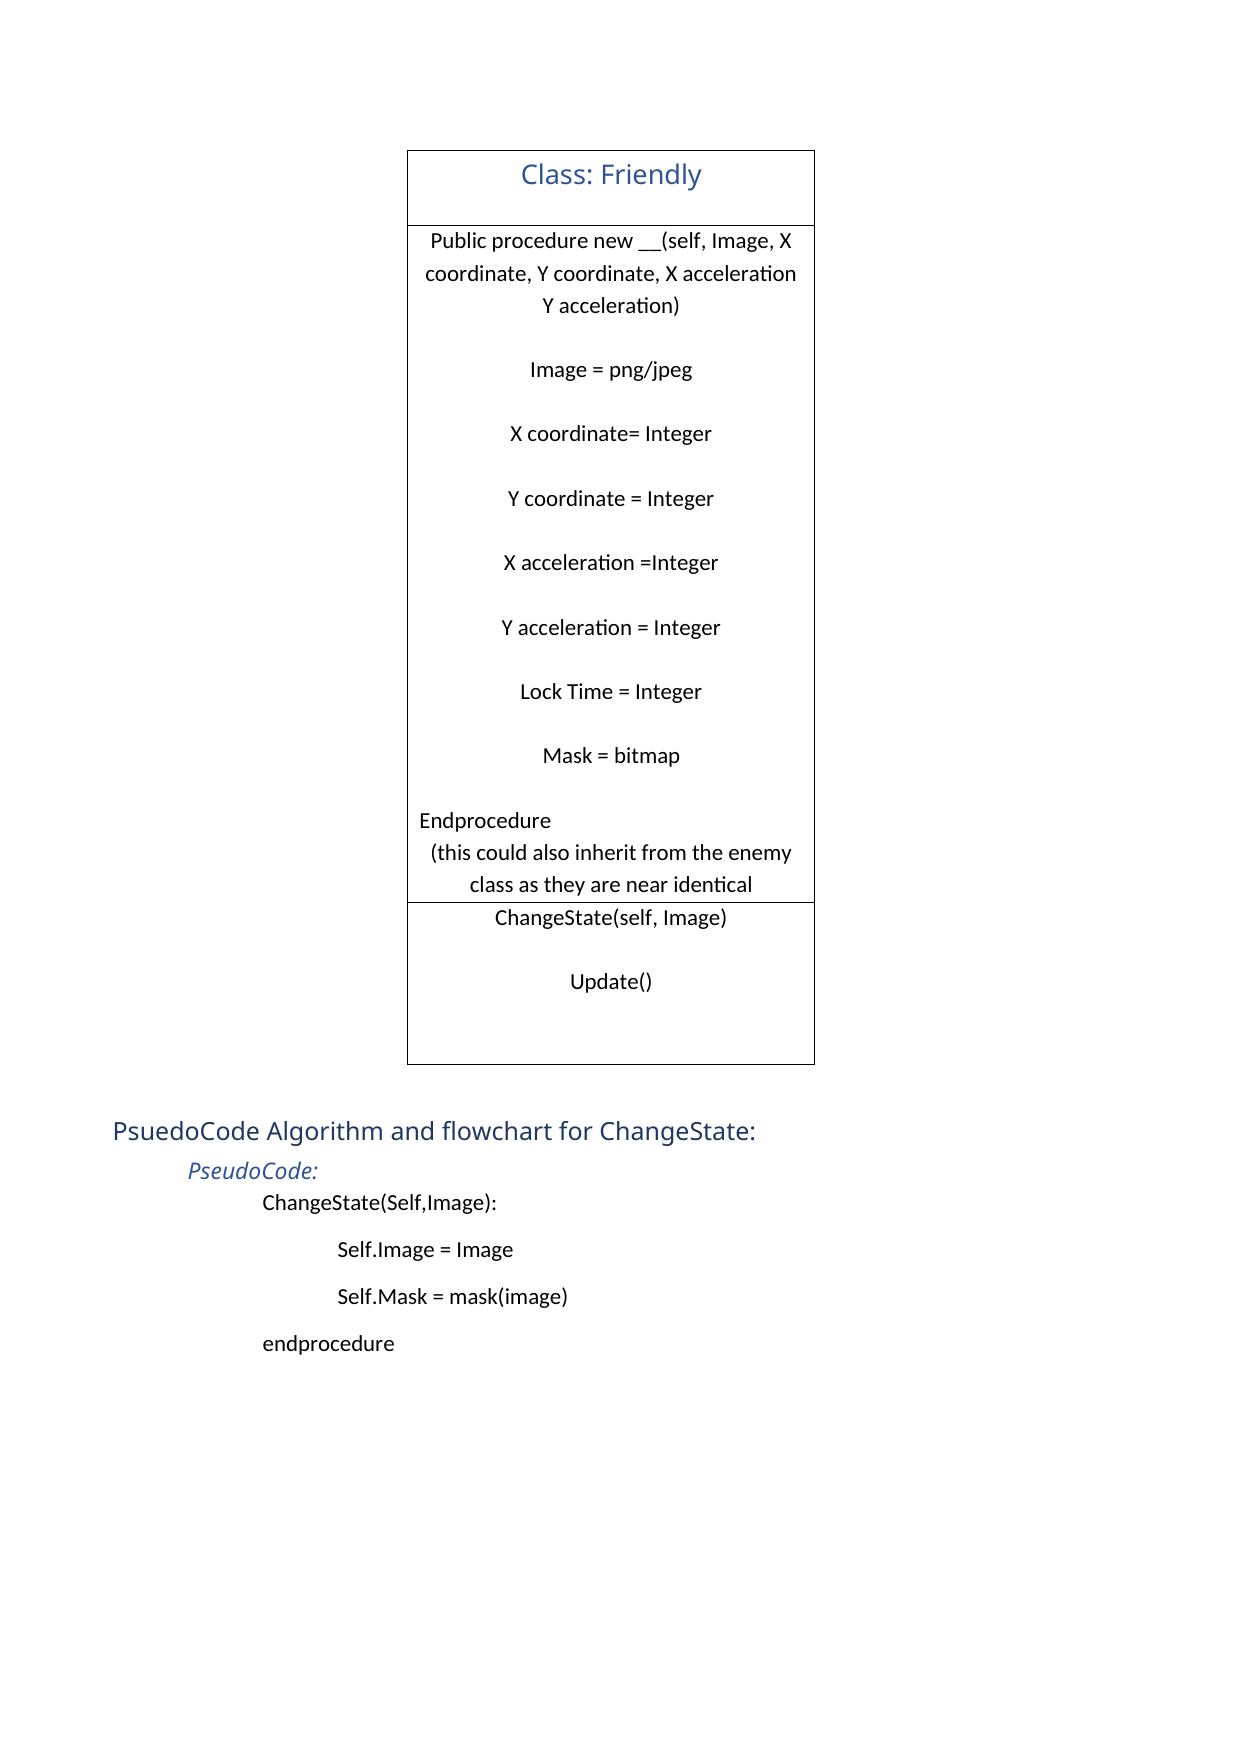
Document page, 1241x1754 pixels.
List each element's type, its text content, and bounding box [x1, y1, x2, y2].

table_header Class: Friendly [408, 151, 814, 225]
text Self.Image = Image [112, 1235, 1128, 1263]
subtitle PseudoCode: [112, 1154, 1128, 1186]
text ChangeState(Self,Image): [112, 1188, 1128, 1216]
subtitle PsuedoCode Algorithm and flowchart for ChangeState: [112, 1114, 1128, 1148]
table_cell ChangeState(self, Image) Update() [408, 903, 814, 1064]
text Self.Mask = mask(image) [112, 1282, 1128, 1310]
text endprocedure [112, 1329, 1128, 1357]
table_cell Public procedure new __(self, Image, X coordinate, Y coordinate, X acceleration Y acceleration) Image = png/jpeg X coordinate= Integer Y coordinate = Integer X acceleration =Integer Y acceleration = Integer Lock Time = Integer Mask = bitmap Endprocedure (this could also inherit from the enemy class as they are near identical [408, 226, 814, 902]
